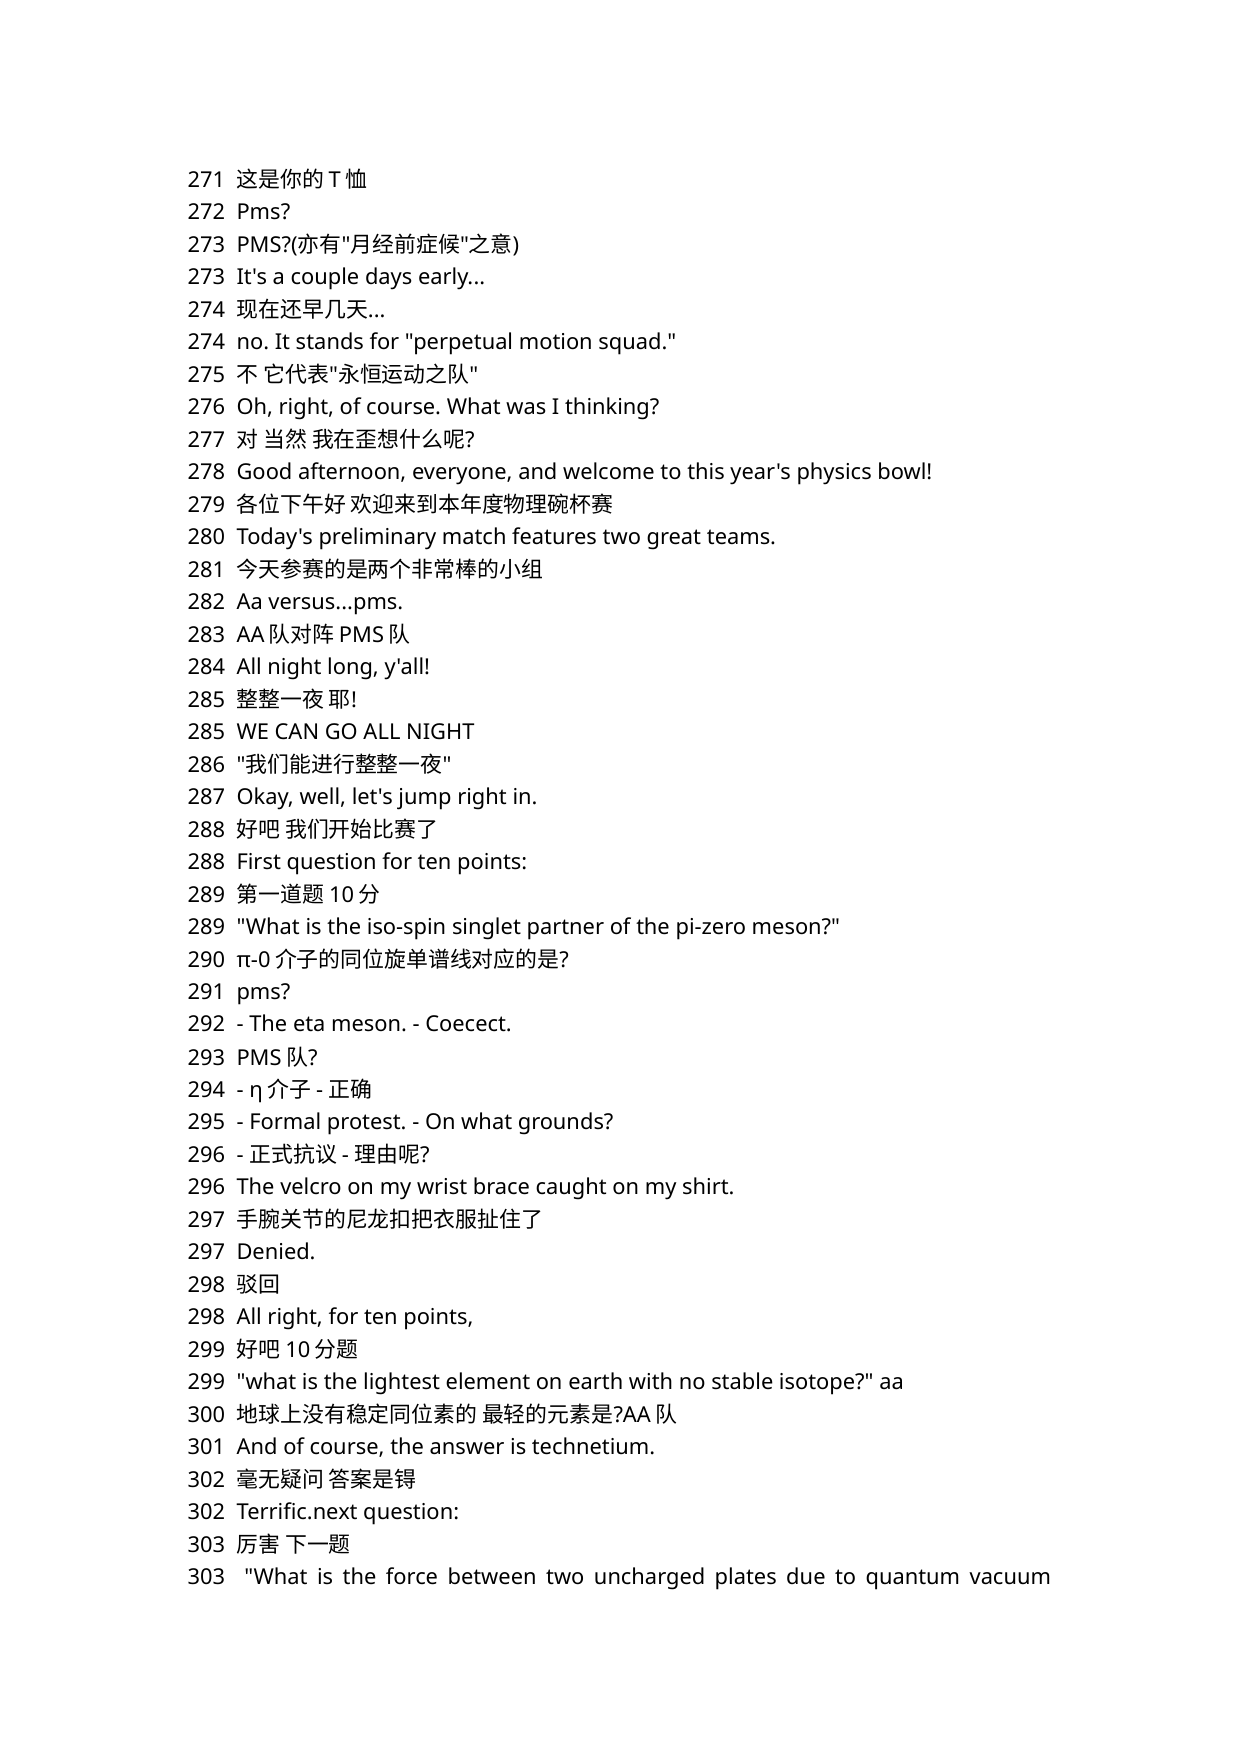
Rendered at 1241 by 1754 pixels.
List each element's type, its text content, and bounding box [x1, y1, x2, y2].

text 289 第一道题 10分 [187, 877, 1053, 909]
text 278 Good afternoon, everyone, and welcome to this year's physics bowl! [187, 454, 1053, 487]
text 276 Oh, right, of course. What was I thinking? [187, 389, 1053, 422]
text 289 "What is the iso-spin singlet partner of the pi-zero meson?" [187, 909, 1053, 942]
text 279 各位下午好 欢迎来到本年度物理碗杯赛 [187, 487, 1053, 519]
text 292 - The eta meson. - Coecect. [187, 1007, 1053, 1039]
text 298 驳回 [187, 1267, 1053, 1299]
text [187, 1559, 1053, 1592]
text 277 对 当然 我在歪想什么呢? [187, 422, 1053, 454]
text 294 - η介子 - 正确 [187, 1072, 1053, 1104]
text 291 pms? [187, 974, 1053, 1007]
text 271 这是你的T恤 [187, 162, 1053, 194]
text 293 PMS队? [187, 1039, 1053, 1072]
text 280 Today's preliminary match features two great teams. [187, 519, 1053, 552]
text 299 好吧 10分题 [187, 1332, 1053, 1364]
text 272 Pms? [187, 194, 1053, 227]
text 300 地球上没有稳定同位素的 最轻的元素是?AA队 [187, 1397, 1053, 1429]
text 273 PMS?(亦有"月经前症候"之意) [187, 227, 1053, 259]
text 290 π-0介子的同位旋单谱线对应的是? [187, 942, 1053, 974]
text 297 手腕关节的尼龙扣把衣服扯住了 [187, 1202, 1053, 1234]
text 287 Okay, well, let's jump right in. [187, 779, 1053, 812]
text 296 The velcro on my wrist brace caught on my shirt. [187, 1169, 1053, 1202]
text 297 Denied. [187, 1234, 1053, 1267]
text 298 All right, for ten points, [187, 1299, 1053, 1332]
text 303 厉害 下一题 [187, 1527, 1053, 1559]
text 284 All night long, y'all! [187, 649, 1053, 682]
text 299 "what is the lightest element on earth with no stable isotope?" aa [187, 1364, 1053, 1397]
text 285 整整一夜 耶! [187, 682, 1053, 714]
text 286 "我们能进行整整一夜" [187, 747, 1053, 779]
text 281 今天参赛的是两个非常棒的小组 [187, 552, 1053, 584]
text 282 Aa versus...pms. [187, 584, 1053, 617]
text 302 毫无疑问 答案是锝 [187, 1462, 1053, 1494]
text 296 - 正式抗议 - 理由呢? [187, 1137, 1053, 1169]
text 283 AA队对阵PMS队 [187, 617, 1053, 649]
text 288 好吧 我们开始比赛了 [187, 812, 1053, 844]
text 275 不 它代表"永恒运动之队" [187, 357, 1053, 389]
text 295 - Formal protest. - On what grounds? [187, 1104, 1053, 1137]
text 301 And of course, the answer is technetium. [187, 1429, 1053, 1462]
text 285 WE CAN GO ALL NIGHT [187, 714, 1053, 747]
text 288 First question for ten points: [187, 844, 1053, 877]
text 274 no. It stands for "perpetual motion squad." [187, 324, 1053, 357]
text 273 It's a couple days early... [187, 259, 1053, 292]
text 302 Terrific.next question: [187, 1494, 1053, 1527]
text 274 现在还早几天... [187, 292, 1053, 324]
